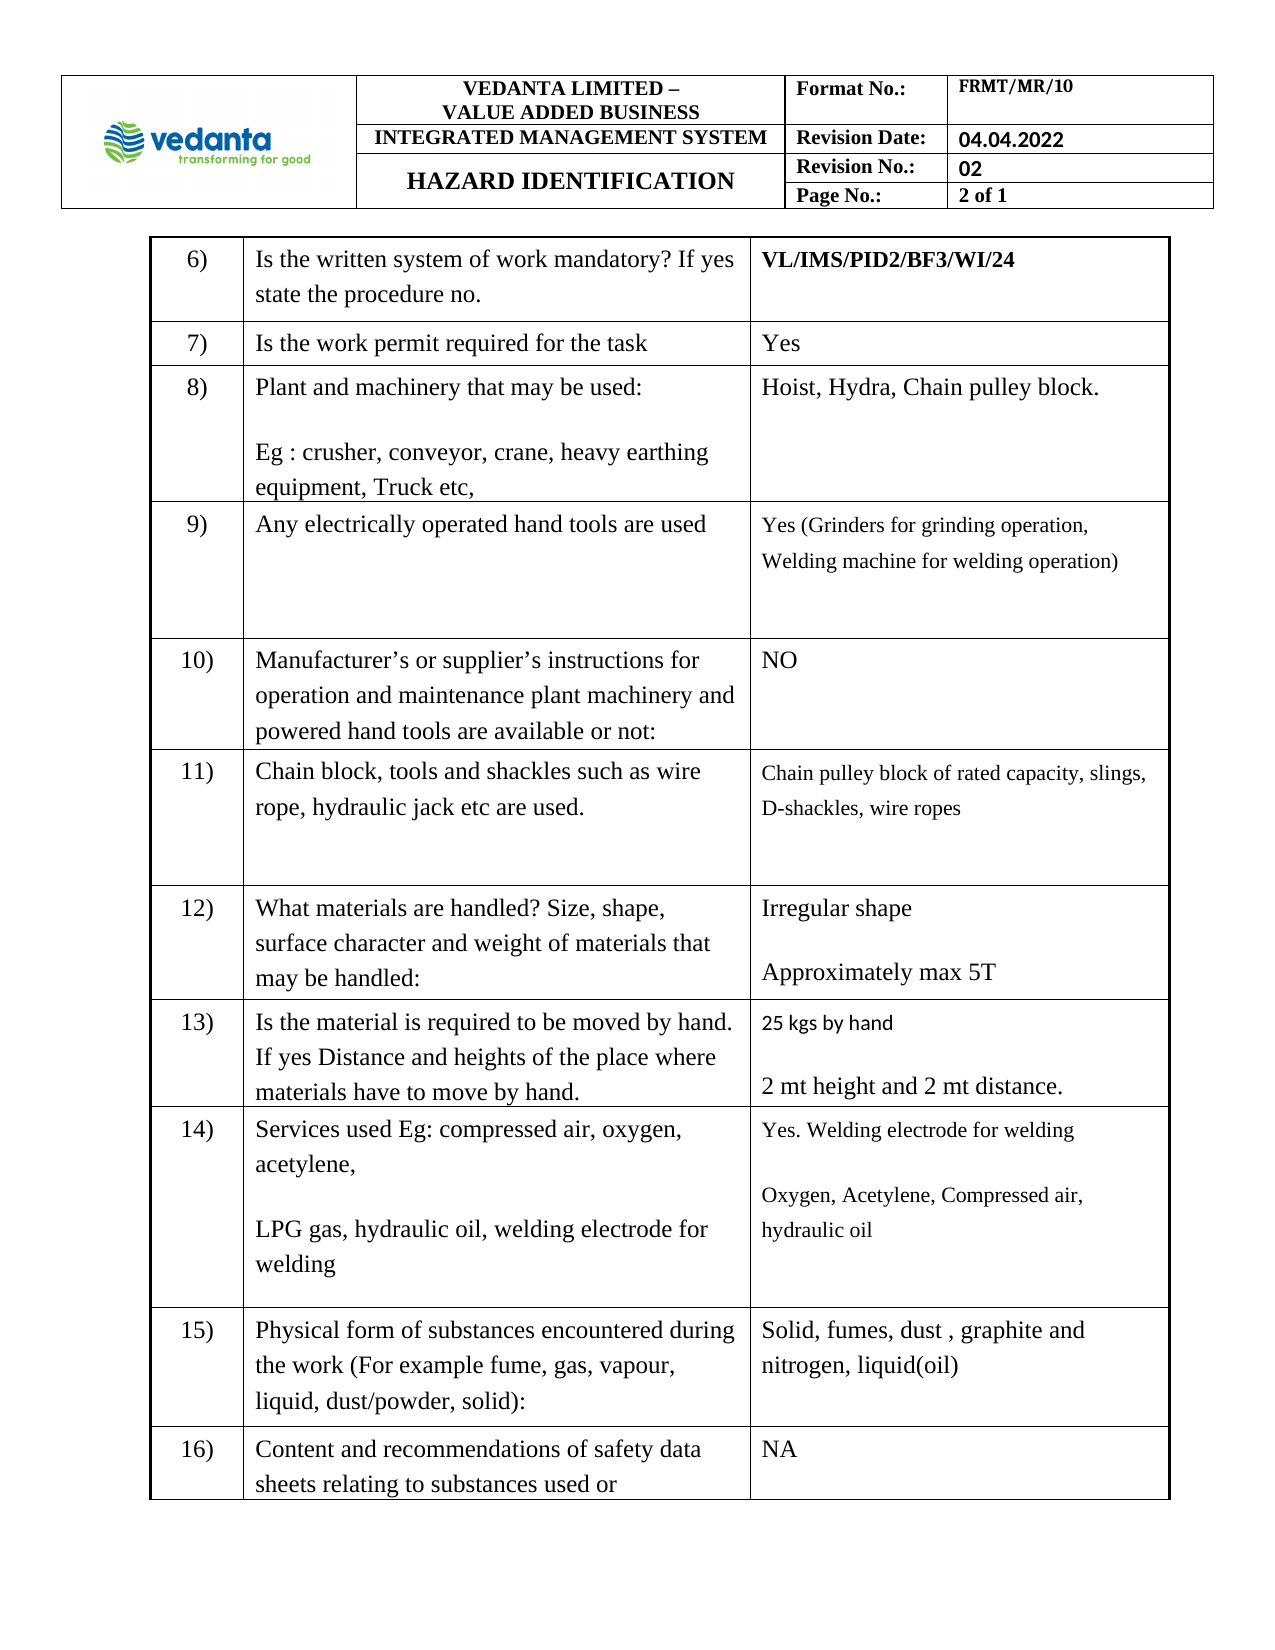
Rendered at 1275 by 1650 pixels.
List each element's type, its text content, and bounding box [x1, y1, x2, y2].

picture [81, 87, 337, 197]
table_cell NA [751, 1427, 1168, 1499]
table_cell 10) [152, 639, 243, 748]
table_cell 11) [152, 750, 243, 885]
table_cell Is the written system of work mandatory? If yes state the procedure no. [244, 238, 750, 321]
table_cell Any electrically operated hand tools are used [244, 502, 750, 637]
table_cell Irregular shape Approximately max 5T [751, 886, 1168, 999]
table_cell 7) [152, 322, 243, 364]
table_cell What materials are handled? Size, shape, surface character and weight of materials that may be handled: [244, 886, 750, 999]
table_cell Is the work permit required for the task [244, 322, 750, 364]
table_cell 9) [152, 502, 243, 637]
table_cell Plant and machinery that may be used: Eg : crusher, conveyor, crane, heavy earthing equipment, Truck etc, [244, 366, 750, 501]
table_cell 12) [152, 886, 243, 999]
table_cell Yes (Grinders for grinding operation, Welding machine for welding operation) [751, 502, 1168, 637]
table_cell Chain pulley block of rated capacity, slings, D-shackles, wire ropes [751, 750, 1168, 885]
table_cell VL/IMS/PID2/BF3/WI/24 [751, 238, 1168, 321]
table_cell NO [751, 639, 1168, 748]
table_cell Services used Eg: compressed air, oxygen, acetylene, LPG gas, hydraulic oil, welding electrode for welding [244, 1107, 750, 1307]
table_cell 25 kgs by hand 2 mt height and 2 mt distance. [751, 1000, 1168, 1106]
table_cell Solid, fumes, dust , graphite and nitrogen, liquid(oil) [751, 1308, 1168, 1426]
table_cell 13) [152, 1000, 243, 1106]
table_cell 8) [152, 366, 243, 501]
table_cell Content and recommendations of safety data sheets relating to substances used or encountered: ( this is applicable in case of chemical material) [244, 1427, 750, 1499]
table_cell 14) [152, 1107, 243, 1307]
table_cell 16) [152, 1427, 243, 1499]
table_cell Manufacturer’s or supplier’s instructions for operation and maintenance plant machinery and powered hand tools are available or not: [244, 639, 750, 748]
table_cell Chain block, tools and shackles such as wire rope, hydraulic jack etc are used. [244, 750, 750, 885]
table_cell Is the material is required to be moved by hand. If yes Distance and heights of the place where materials have to move by hand. [244, 1000, 750, 1106]
table_cell 15) [152, 1308, 243, 1426]
table_cell Physical form of substances encountered during the work (For example fume, gas, vapour, liquid, dust/powder, solid): [244, 1308, 750, 1426]
table_cell Yes [751, 322, 1168, 364]
table_cell Yes. Welding electrode for welding Oxygen, Acetylene, Compressed air, hydraulic oil [751, 1107, 1168, 1307]
table_cell Hoist, Hydra, Chain pulley block. [751, 366, 1168, 501]
table_cell 6) [152, 238, 243, 321]
